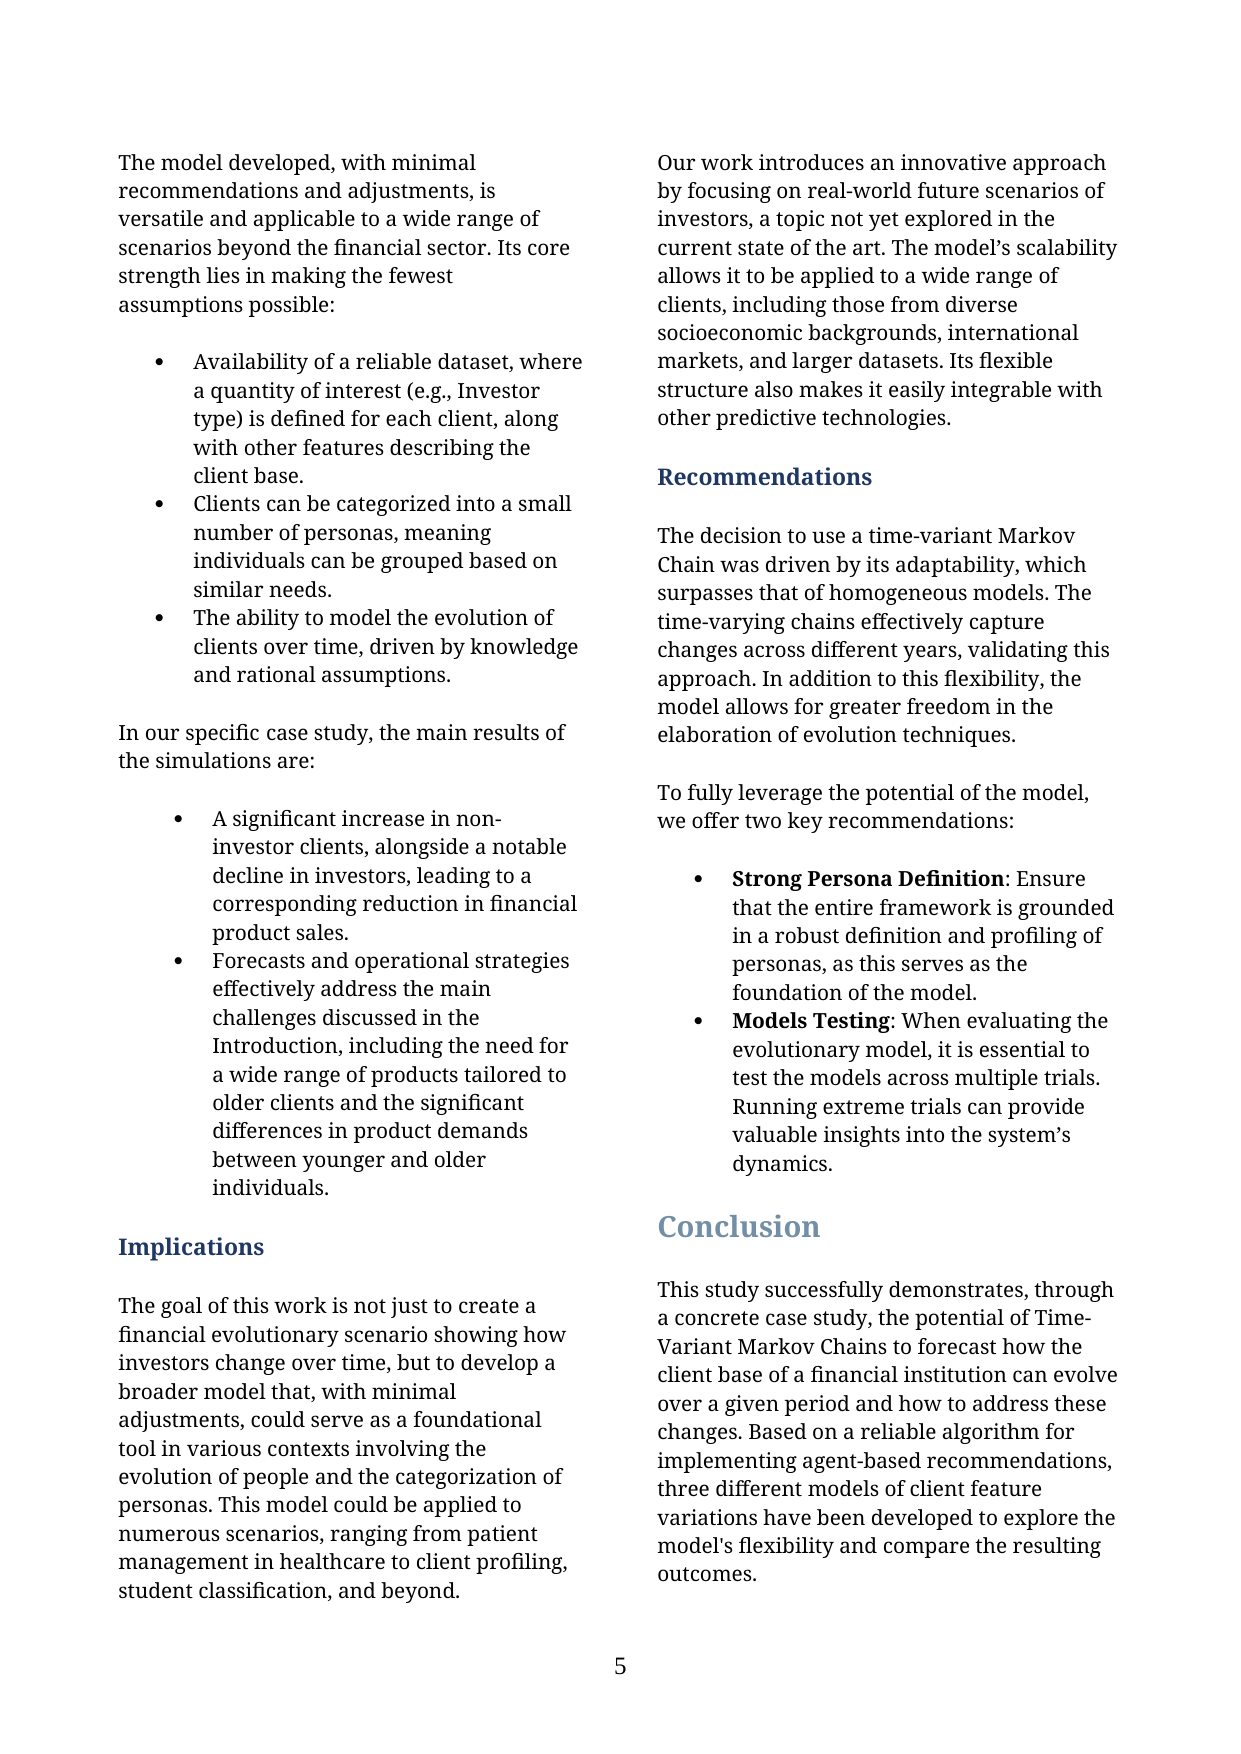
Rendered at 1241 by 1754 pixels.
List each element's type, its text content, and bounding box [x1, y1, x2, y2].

subtitle Implications [118, 1231, 583, 1262]
text In our specific case study, the main results of the simulations are: [118, 718, 583, 775]
text This study successfully demonstrates, through a concrete case study, the potential of Time-Variant Markov Chains to forecast how the client base of a financial institution can evolve over a given period and how to address these changes. Based on a reliable algorithm for implementing agent-based recommendations, three different models of client feature variations have been developed to explore the model's flexibility and compare the resulting outcomes. [657, 1275, 1122, 1588]
text The model developed, with minimal recommendations and adjustments, is versatile and applicable to a wide range of scenarios beyond the financial sector. Its core strength lies in making the fewest assumptions possible: [118, 148, 583, 318]
list Clients can be categorized into a small number of personas, meaning individuals can be grouped based on similar needs. [156, 489, 583, 603]
text The decision to use a time-variant Markov Chain was driven by its adaptability, which surpasses that of homogeneous models. The time-varying chains effectively capture changes across different years, validating this approach. In addition to this flexibility, the model allows for greater freedom in the elaboration of evolution techniques. [657, 522, 1122, 749]
list Availability of a reliable dataset, where a quantity of interest (e.g., Investor type) is defined for each client, along with other features describing the client base. [156, 347, 583, 489]
list A significant increase in non-investor clients, alongside a notable decline in investors, leading to a corresponding reduction in financial product sales. [174, 804, 583, 946]
list Forecasts and operational strategies effectively address the main challenges discussed in the Introduction, including the need for a wide range of products tailored to older clients and the significant differences in product demands between younger and older individuals. [174, 946, 583, 1202]
subtitle Recommendations [657, 461, 1122, 492]
text To fully leverage the potential of the model, we offer two key recommendations: [657, 778, 1122, 835]
list Strong Persona Definition: Ensure that the entire framework is grounded in a robust definition and profiling of personas, as this serves as the foundation of the model. [694, 864, 1122, 1006]
text Our work introduces an innovative approach by focusing on real-world future scenarios of investors, a topic not yet explored in the current state of the art. The model’s scalability allows it to be applied to a wide range of clients, including those from diverse socioeconomic backgrounds, international markets, and larger datasets. Its flexible structure also makes it easily integrable with other predictive technologies. [657, 148, 1122, 432]
subtitle Conclusion [657, 1206, 1122, 1246]
list The ability to model the evolution of clients over time, driven by knowledge and rational assumptions. [156, 603, 583, 689]
list Models Testing: When evaluating the evolutionary model, it is essential to test the models across multiple trials. Running extreme trials can provide valuable insights into the system’s dynamics. [694, 1006, 1122, 1177]
text The goal of this work is not just to create a financial evolutionary scenario showing how investors change over time, but to develop a broader model that, with minimal adjustments, could serve as a foundational tool in various contexts involving the evolution of people and the categorization of personas. This model could be applied to numerous scenarios, ranging from patient management in healthcare to client profiling, student classification, and beyond. [118, 1292, 583, 1604]
